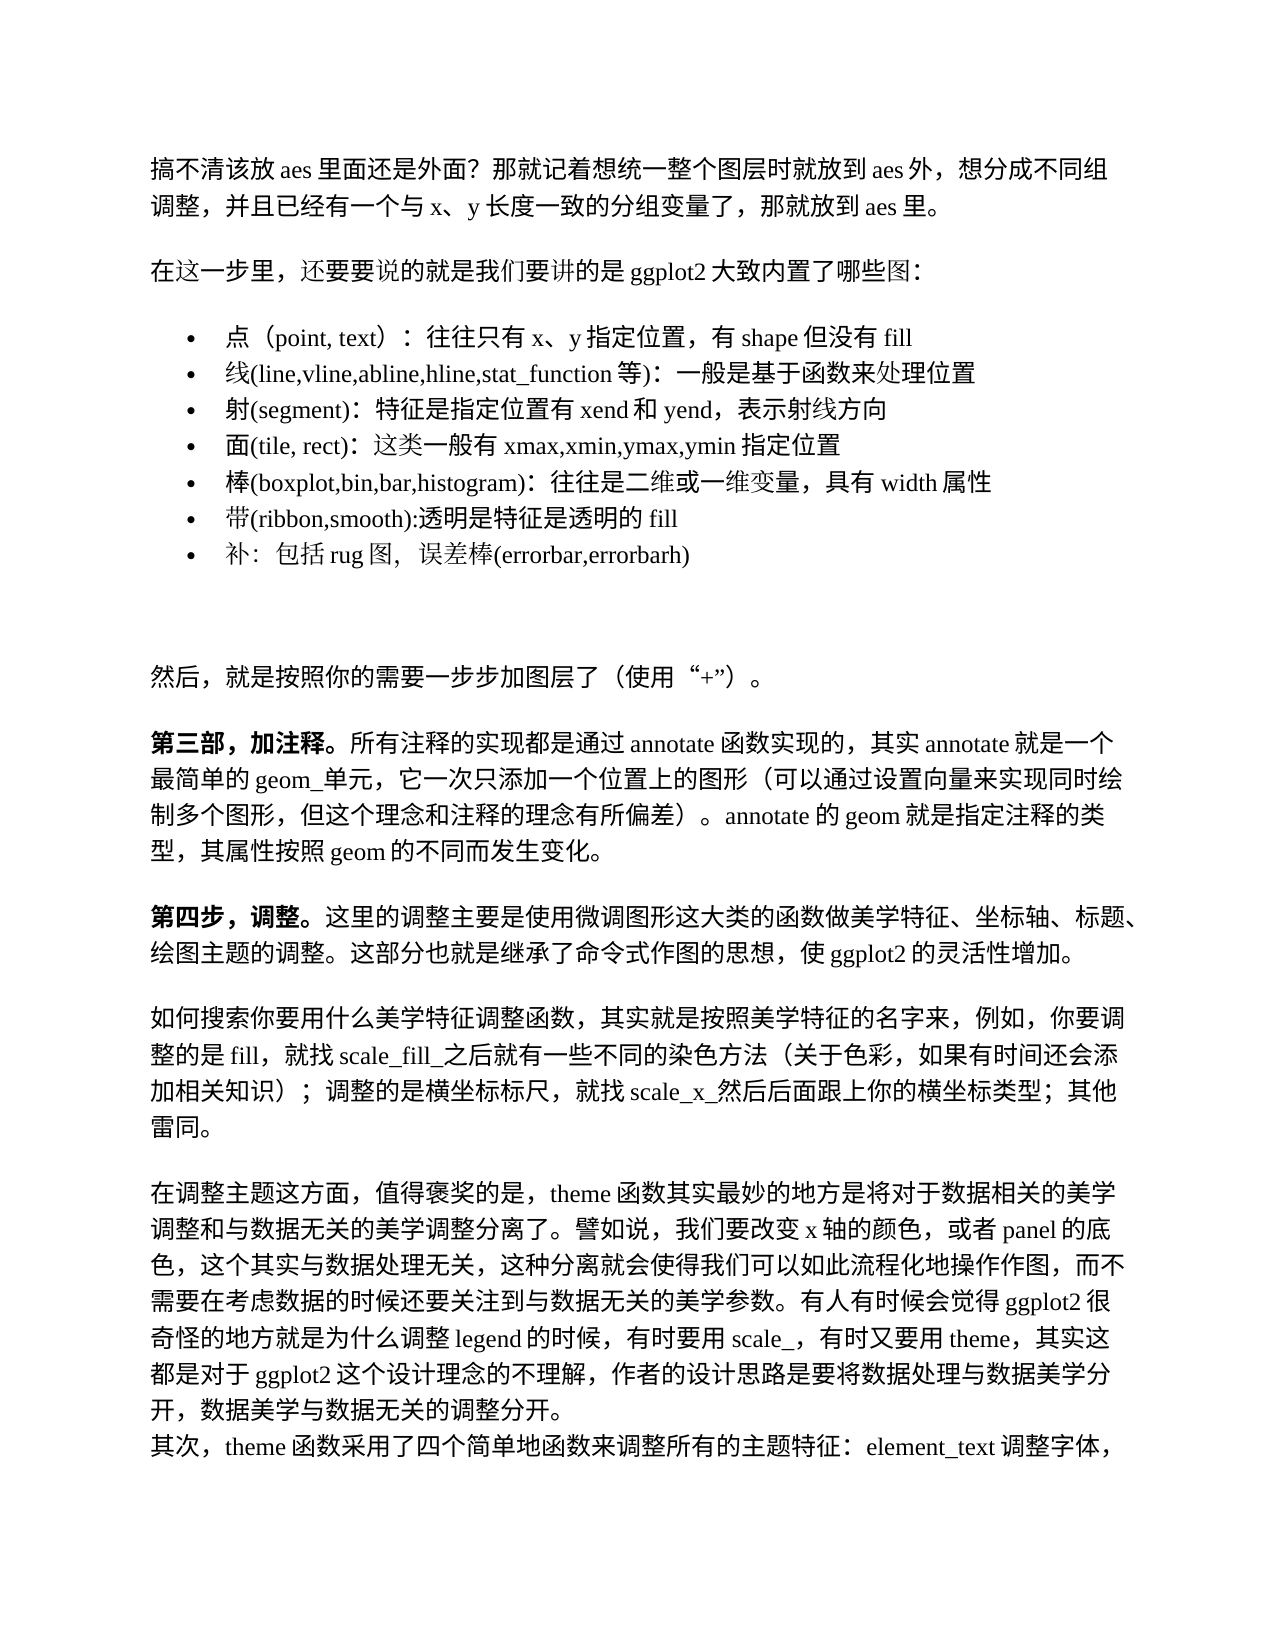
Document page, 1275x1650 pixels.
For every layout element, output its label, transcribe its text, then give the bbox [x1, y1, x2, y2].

list 面(tile, rect)：这类一般有xmax,xmin,ymax,ymin指定位置 [187, 426, 1125, 462]
list 补：包括rug图，误差棒(errorbar,errorbarh) [187, 534, 1125, 571]
text 第三部，加注释。所有注释的实现都是通过annotate函数实现的，其实annotate就是一个最简单的geom_单元，它一次只添加一个位置上的图形（可以通过设置向量来实现同时绘制多个图形，但这个理念和注释的理念有所偏差）。annotate的geom就是指定注释的类型，其属性按照geom的不同而发生变化。 [150, 723, 1125, 868]
text 在这一步里，还要要说的就是我们要讲的是ggplot2大致内置了哪些图： [150, 252, 1125, 288]
text 然后，就是按照你的需要一步步加图层了（使用“+”）。 [150, 658, 1125, 694]
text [150, 150, 1125, 222]
list 射(segment)：特征是指定位置有xend和yend，表示射线方向 [187, 389, 1125, 426]
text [150, 1173, 1125, 1463]
list 点（point, text）：往往只有x、y指定位置，有shape但没有fill [187, 317, 1125, 353]
list 棒(boxplot,bin,bar,histogram)：往往是二维或一维变量，具有width属性 [187, 462, 1125, 498]
list 线(line,vline,abline,hline,stat_function等)：一般是基于函数来处理位置 [187, 353, 1125, 389]
list 带(ribbon,smooth):透明是特征是透明的fill [187, 498, 1125, 534]
text 第四步，调整。这里的调整主要是使用微调图形这大类的函数做美学特征、坐标轴、标题、绘图主题的调整。这部分也就是继承了命令式作图的思想，使ggplot2的灵活性增加。 [150, 897, 1125, 970]
text 如何搜索你要用什么美学特征调整函数，其实就是按照美学特征的名字来，例如，你要调整的是fill，就找scale_fill_之后就有一些不同的染色方法（关于色彩，如果有时间还会添加相关知识）；调整的是横坐标标尺，就找scale_x_然后后面跟上你的横坐标类型；其他雷同。 [150, 999, 1125, 1144]
